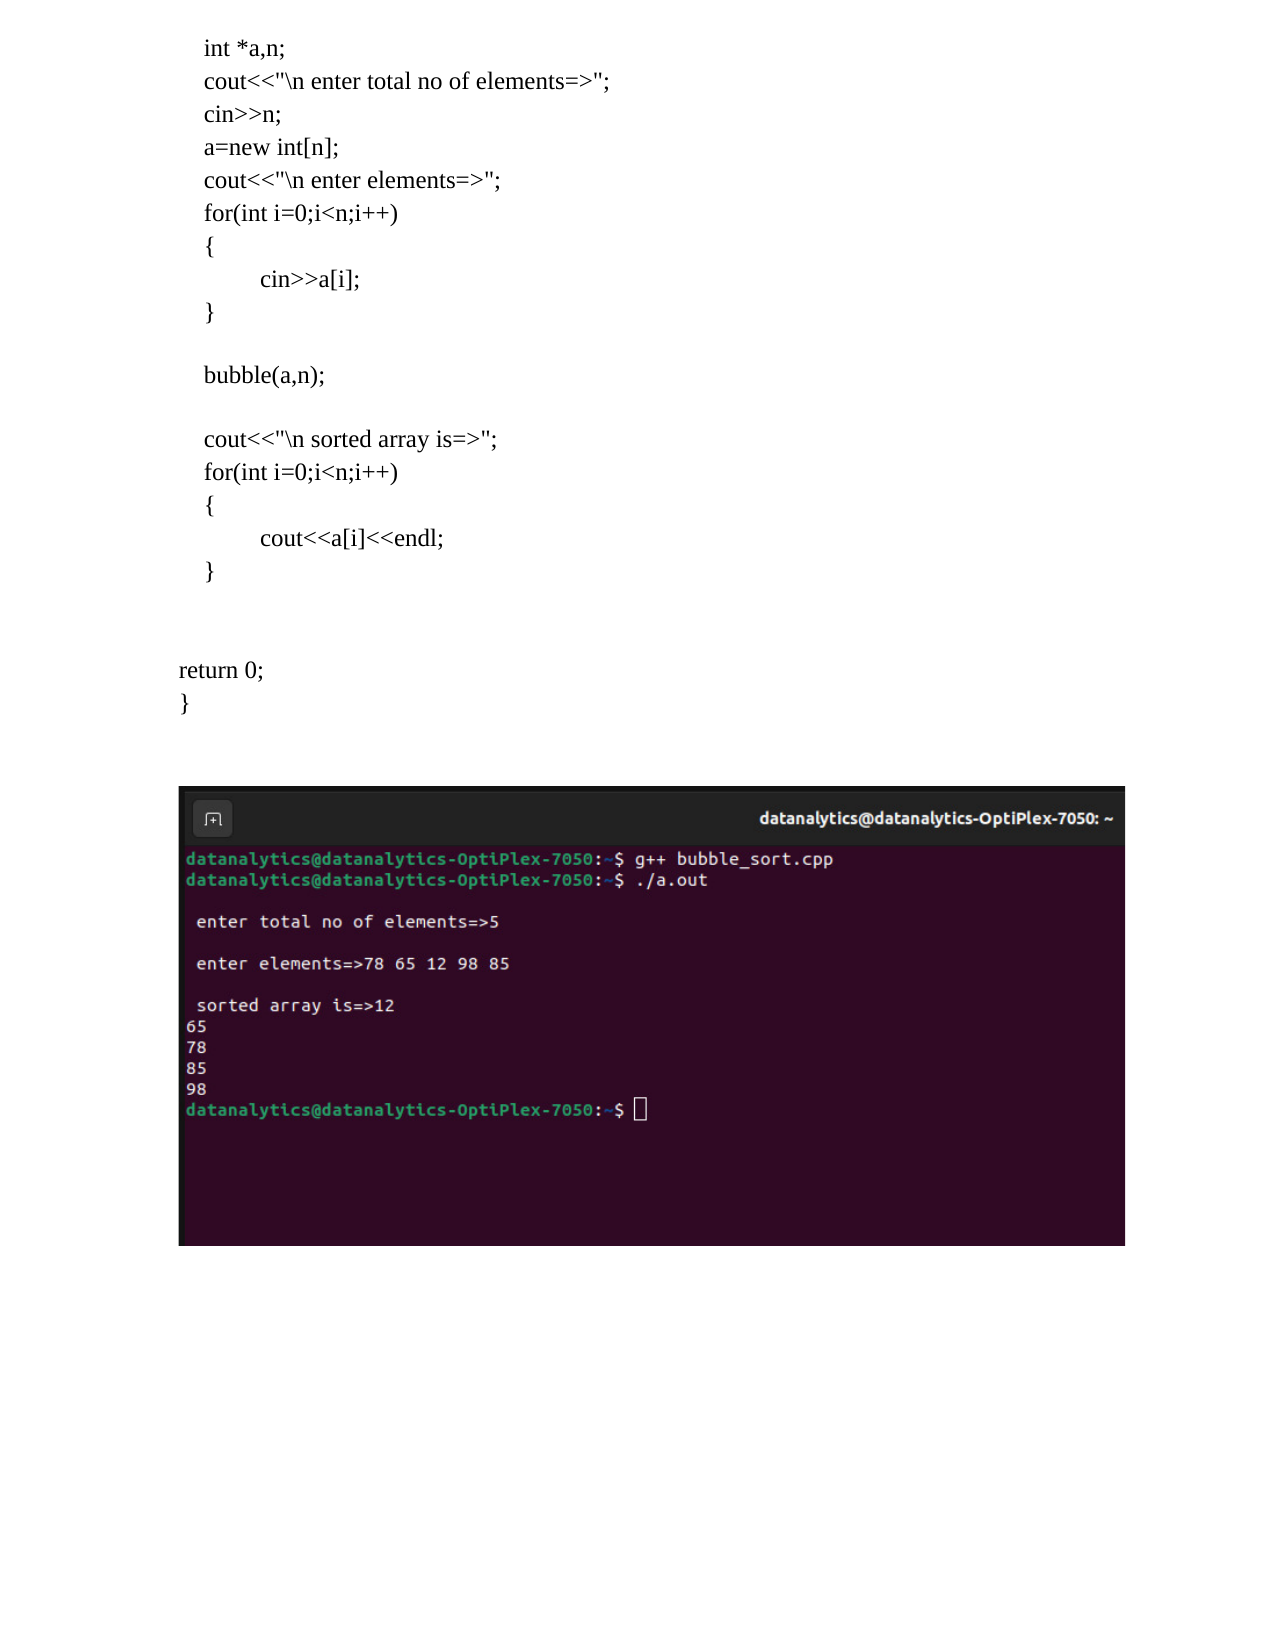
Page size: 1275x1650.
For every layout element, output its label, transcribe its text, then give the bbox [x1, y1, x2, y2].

text for(int i=0;i<n;i++) [178, 198, 1125, 227]
text cout<<a[i]<<endl; [178, 523, 1125, 551]
text a=new int[n]; [178, 132, 1125, 161]
text } [178, 556, 1125, 584]
text bubble(a,n); [178, 360, 1125, 389]
text int *a,n; [178, 33, 1125, 62]
text cout<<"\n sorted array is=>"; [178, 424, 1125, 452]
text cout<<"\n enter total no of elements=>"; [178, 66, 1125, 95]
text } [178, 688, 1125, 717]
text return 0; [178, 655, 1125, 683]
text cin>>n; [178, 99, 1125, 128]
text } [178, 297, 1125, 326]
text for(int i=0;i<n;i++) [178, 457, 1125, 485]
text { [178, 231, 1125, 260]
picture [178, 786, 1125, 1246]
text { [178, 490, 1125, 518]
text cin>>a[i]; [178, 264, 1125, 293]
text cout<<"\n enter elements=>"; [178, 165, 1125, 194]
